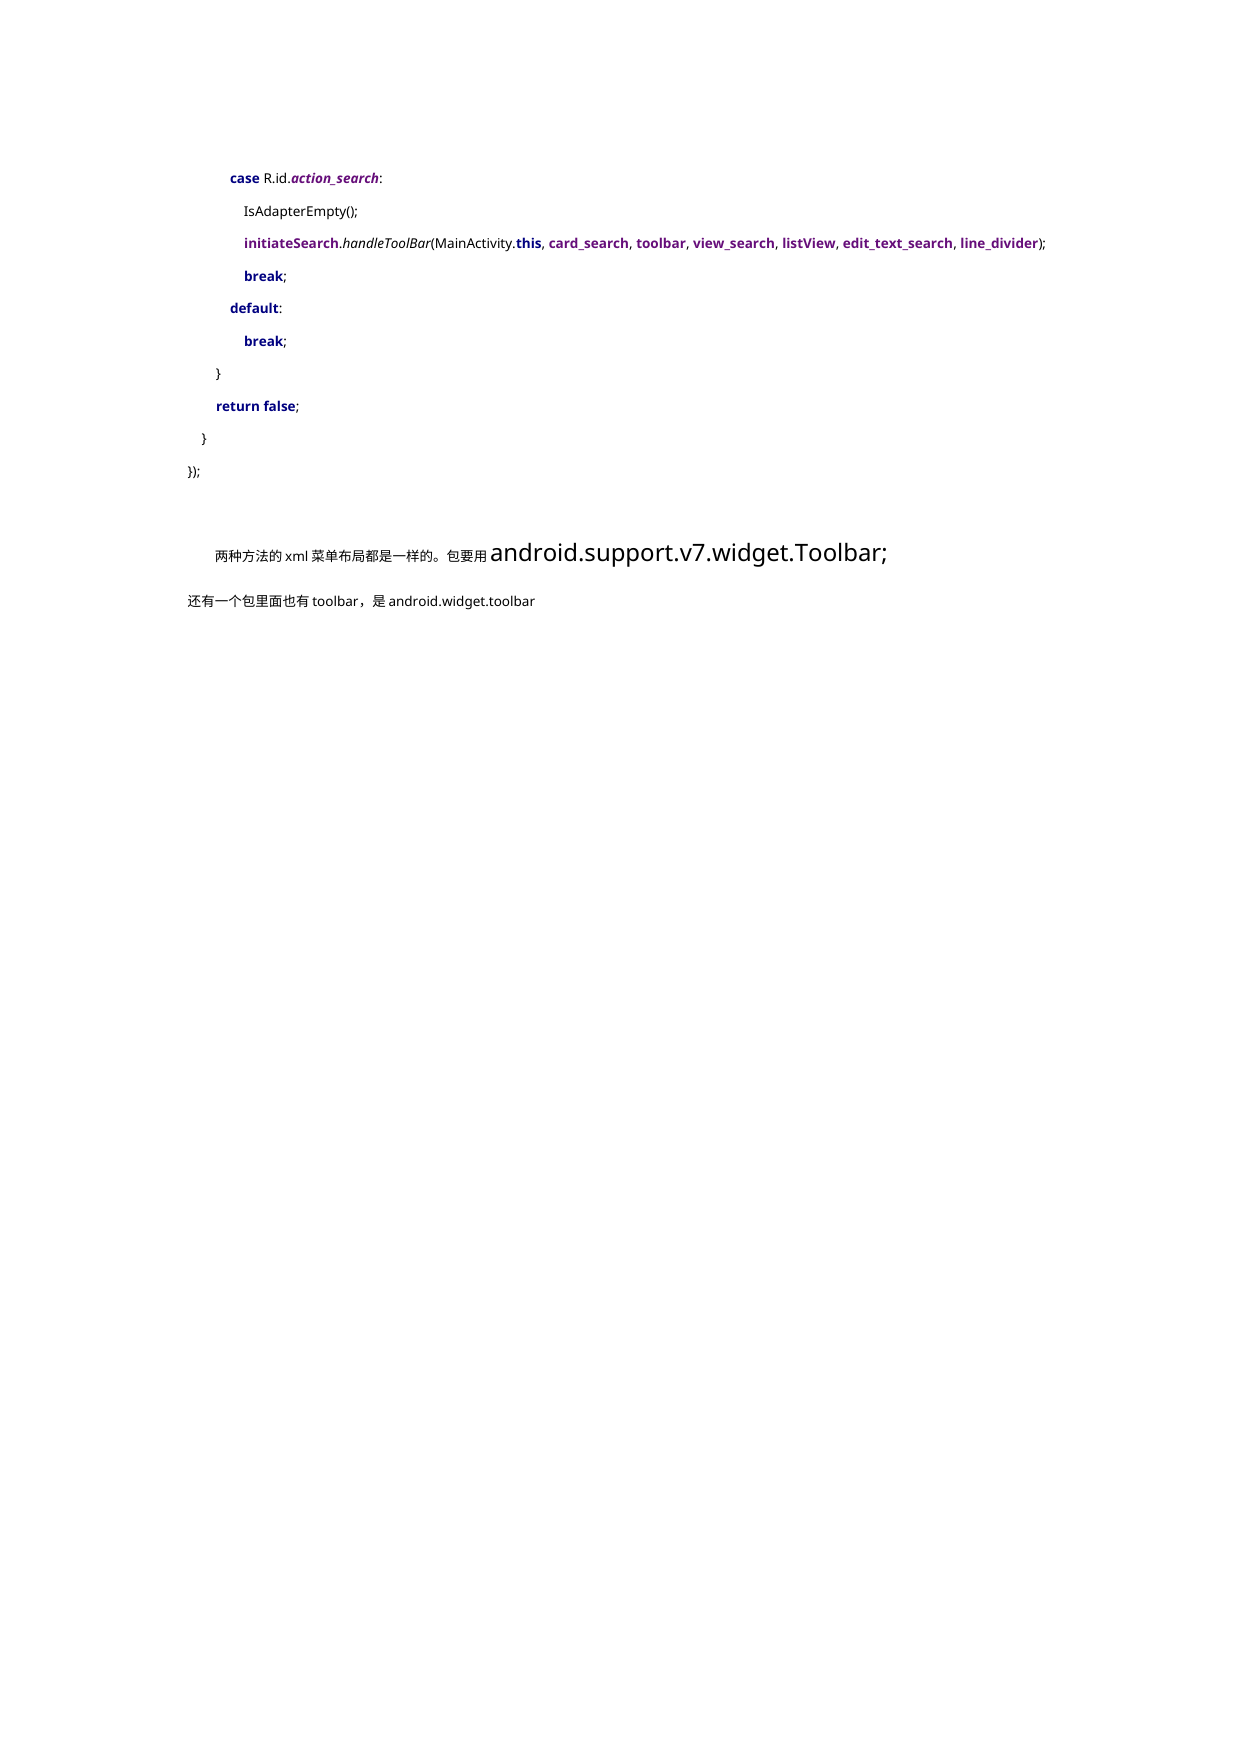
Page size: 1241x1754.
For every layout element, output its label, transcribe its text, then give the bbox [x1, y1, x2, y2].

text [187, 162, 1053, 487]
text 两种方法的xml菜单布局都是一样的。包要用android.support.v7.widget.Toolbar; [187, 519, 1053, 584]
text 还有一个包里面也有toolbar，是android.widget.toolbar [187, 584, 1053, 617]
